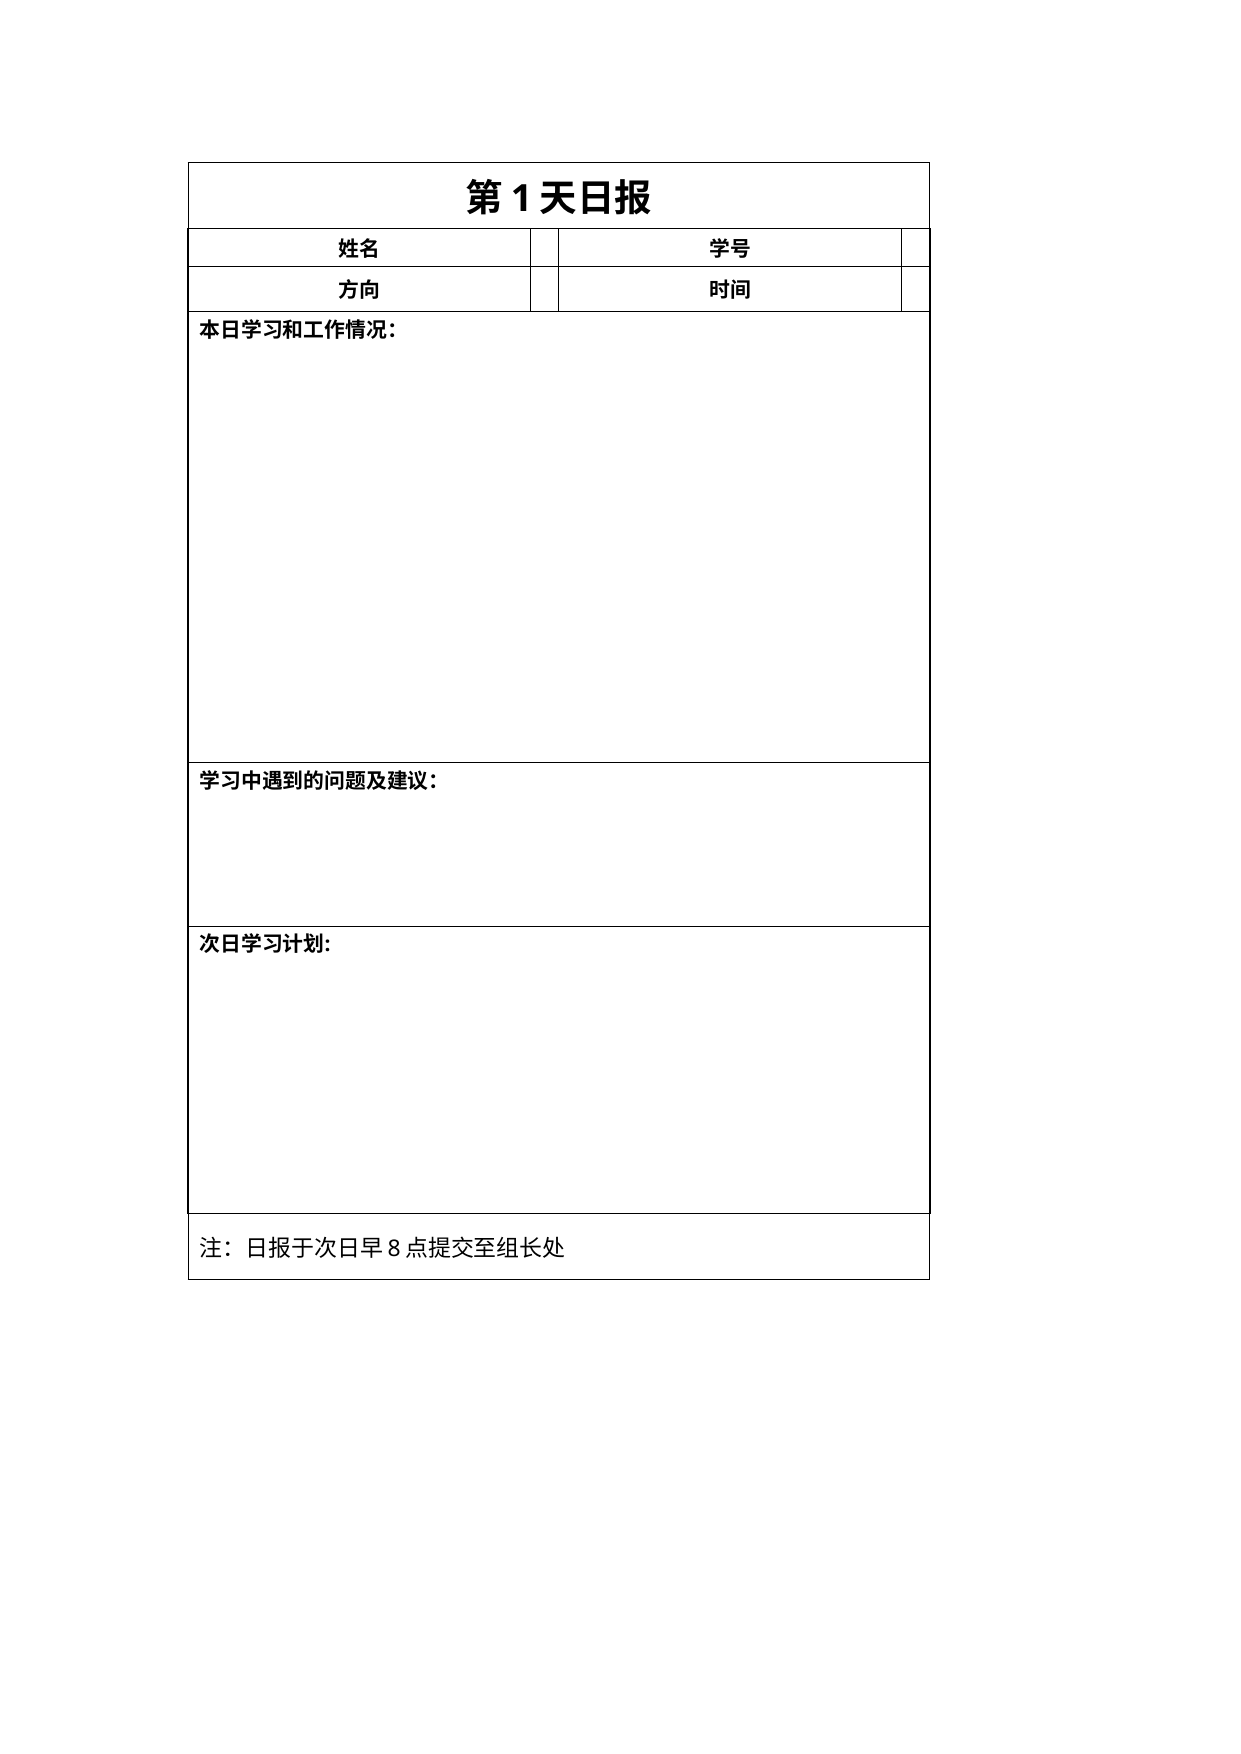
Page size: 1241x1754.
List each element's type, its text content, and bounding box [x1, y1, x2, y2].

table_cell 本日学习和工作情况： [189, 312, 929, 762]
table_cell [531, 229, 558, 266]
table_cell [531, 267, 558, 311]
table_header 第1天日报 [189, 163, 929, 228]
table_cell 方向 [189, 267, 530, 311]
table_cell 注：日报于次日早8点提交至组长处 [189, 1214, 929, 1279]
table_cell 次日学习计划: [189, 927, 929, 1213]
table_cell 时间 [559, 267, 901, 311]
table_cell 学习中遇到的问题及建议： [189, 763, 929, 926]
table_cell [902, 267, 929, 311]
table_cell 姓名 [189, 229, 530, 266]
table_cell [902, 229, 929, 266]
table_cell 学号 [559, 229, 901, 266]
